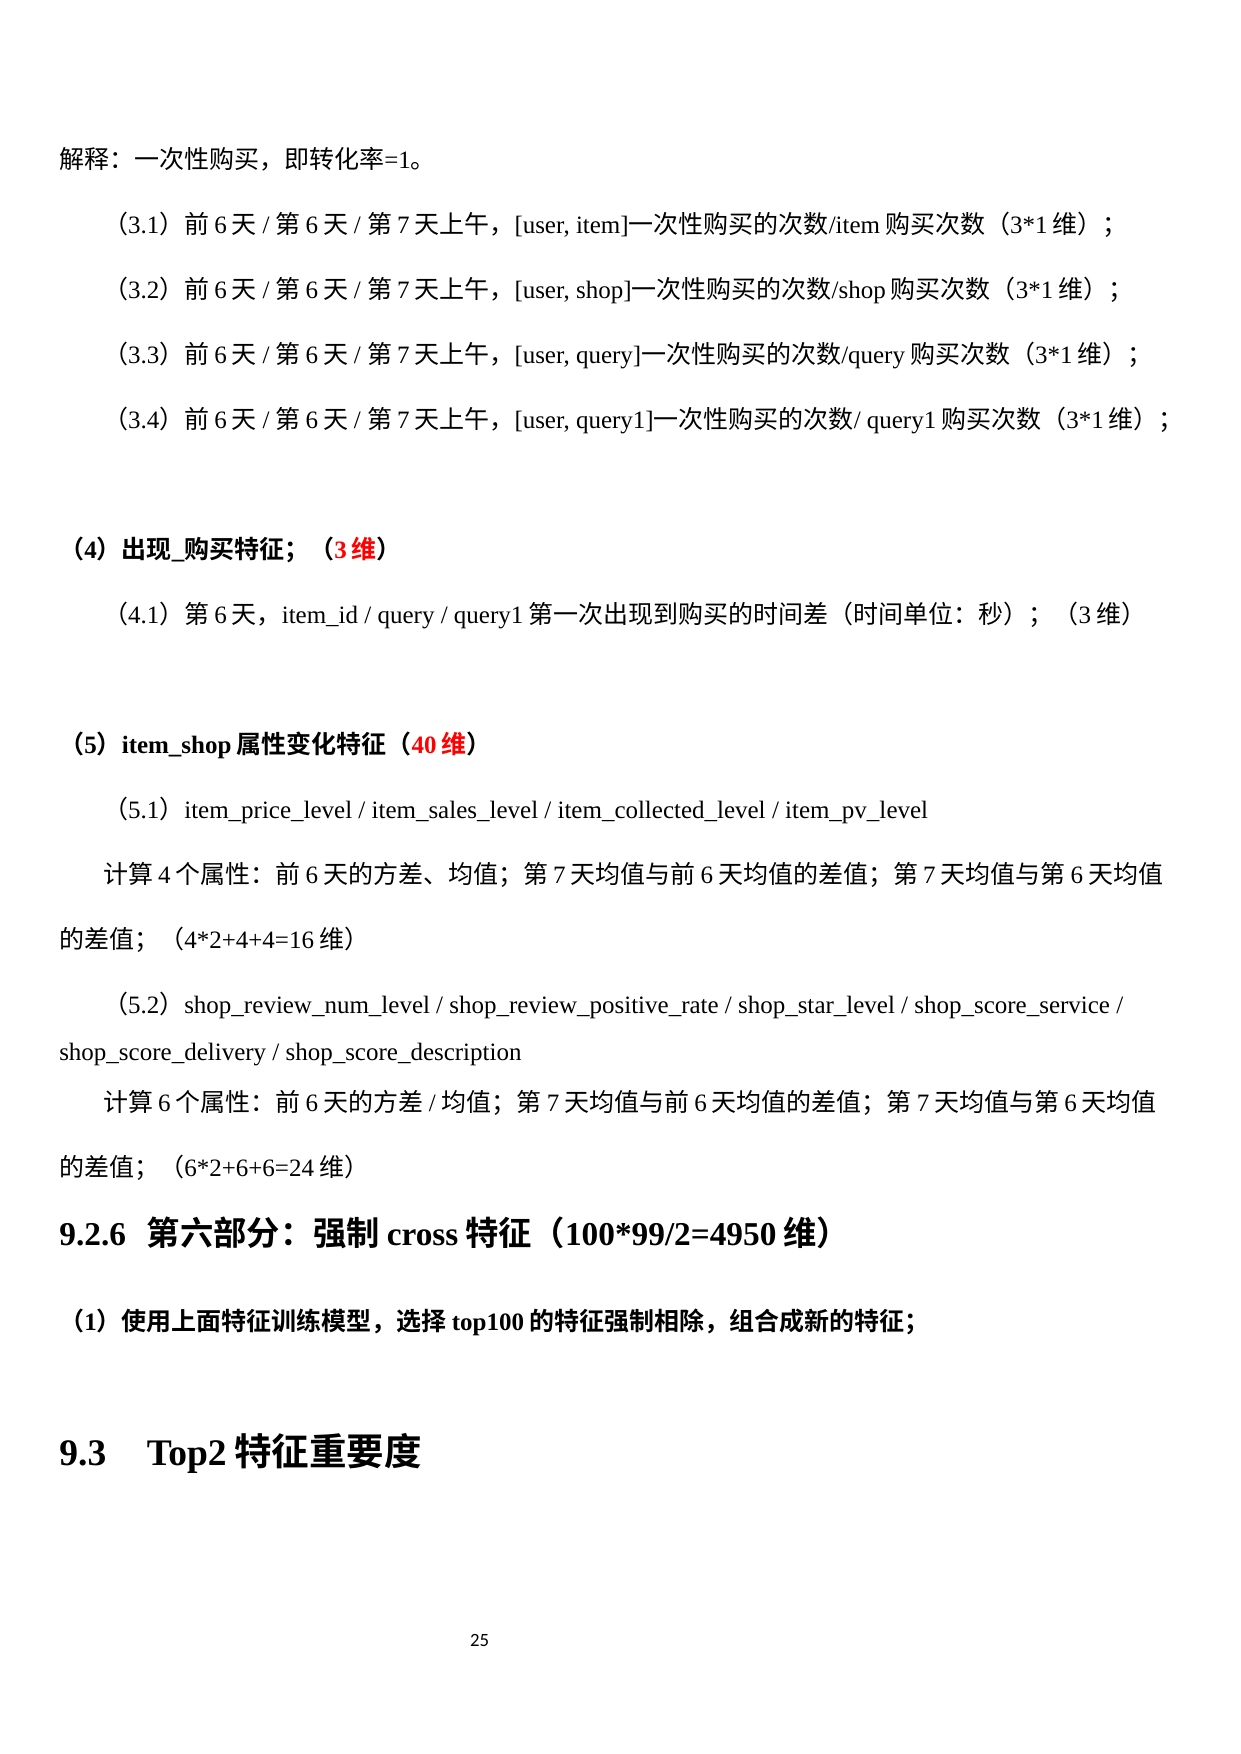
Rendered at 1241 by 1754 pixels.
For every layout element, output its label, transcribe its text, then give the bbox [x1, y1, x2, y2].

text （4.1）第6天，item_id / query / query1第一次出现到购买的时间差（时间单位：秒）；（3维） [59, 580, 1181, 645]
text 计算6个属性：前6天的方差 / 均值；第7天均值与前6天均值的差值；第7天均值与第6天均值的差值；（6*2+6+6=24维） [59, 1068, 1181, 1198]
subtitle 9.3 Top2特征重要度 [59, 1417, 1181, 1482]
text （3.2）前6天 / 第6天 / 第7天上午，[user, shop]一次性购买的次数/shop购买次数（3*1维）； [59, 255, 1181, 320]
text （3.3）前6天 / 第6天 / 第7天上午，[user, query]一次性购买的次数/query购买次数（3*1维）； [59, 320, 1181, 385]
text （4）出现_购买特征；（3维） [59, 515, 1181, 580]
text （5）item_shop属性变化特征（40维） [59, 710, 1181, 775]
text （5.1）item_price_level / item_sales_level / item_collected_level / item_pv_level [59, 775, 1181, 840]
subtitle 9.2.6 第六部分：强制cross特征（100*99/2=4950维） [59, 1198, 1181, 1263]
text 解释：一次性购买，即转化率=1。 [59, 125, 1181, 190]
text （5.2）shop_review_num_level / shop_review_positive_rate / shop_star_level / shop_score_service / shop_score_delivery / shop_score_description [59, 970, 1181, 1068]
text （3.1）前6天 / 第6天 / 第7天上午，[user, item]一次性购买的次数/item购买次数（3*1维）； [59, 190, 1181, 255]
text （1）使用上面特征训练模型，选择top100的特征强制相除，组合成新的特征； [59, 1287, 1181, 1352]
text （3.4）前6天 / 第6天 / 第7天上午，[user, query1]一次性购买的次数/ query1购买次数（3*1维）； [59, 385, 1181, 450]
text 计算4个属性：前6天的方差、均值；第7天均值与前6天均值的差值；第7天均值与第6天均值的差值；（4*2+4+4=16维） [59, 840, 1181, 970]
